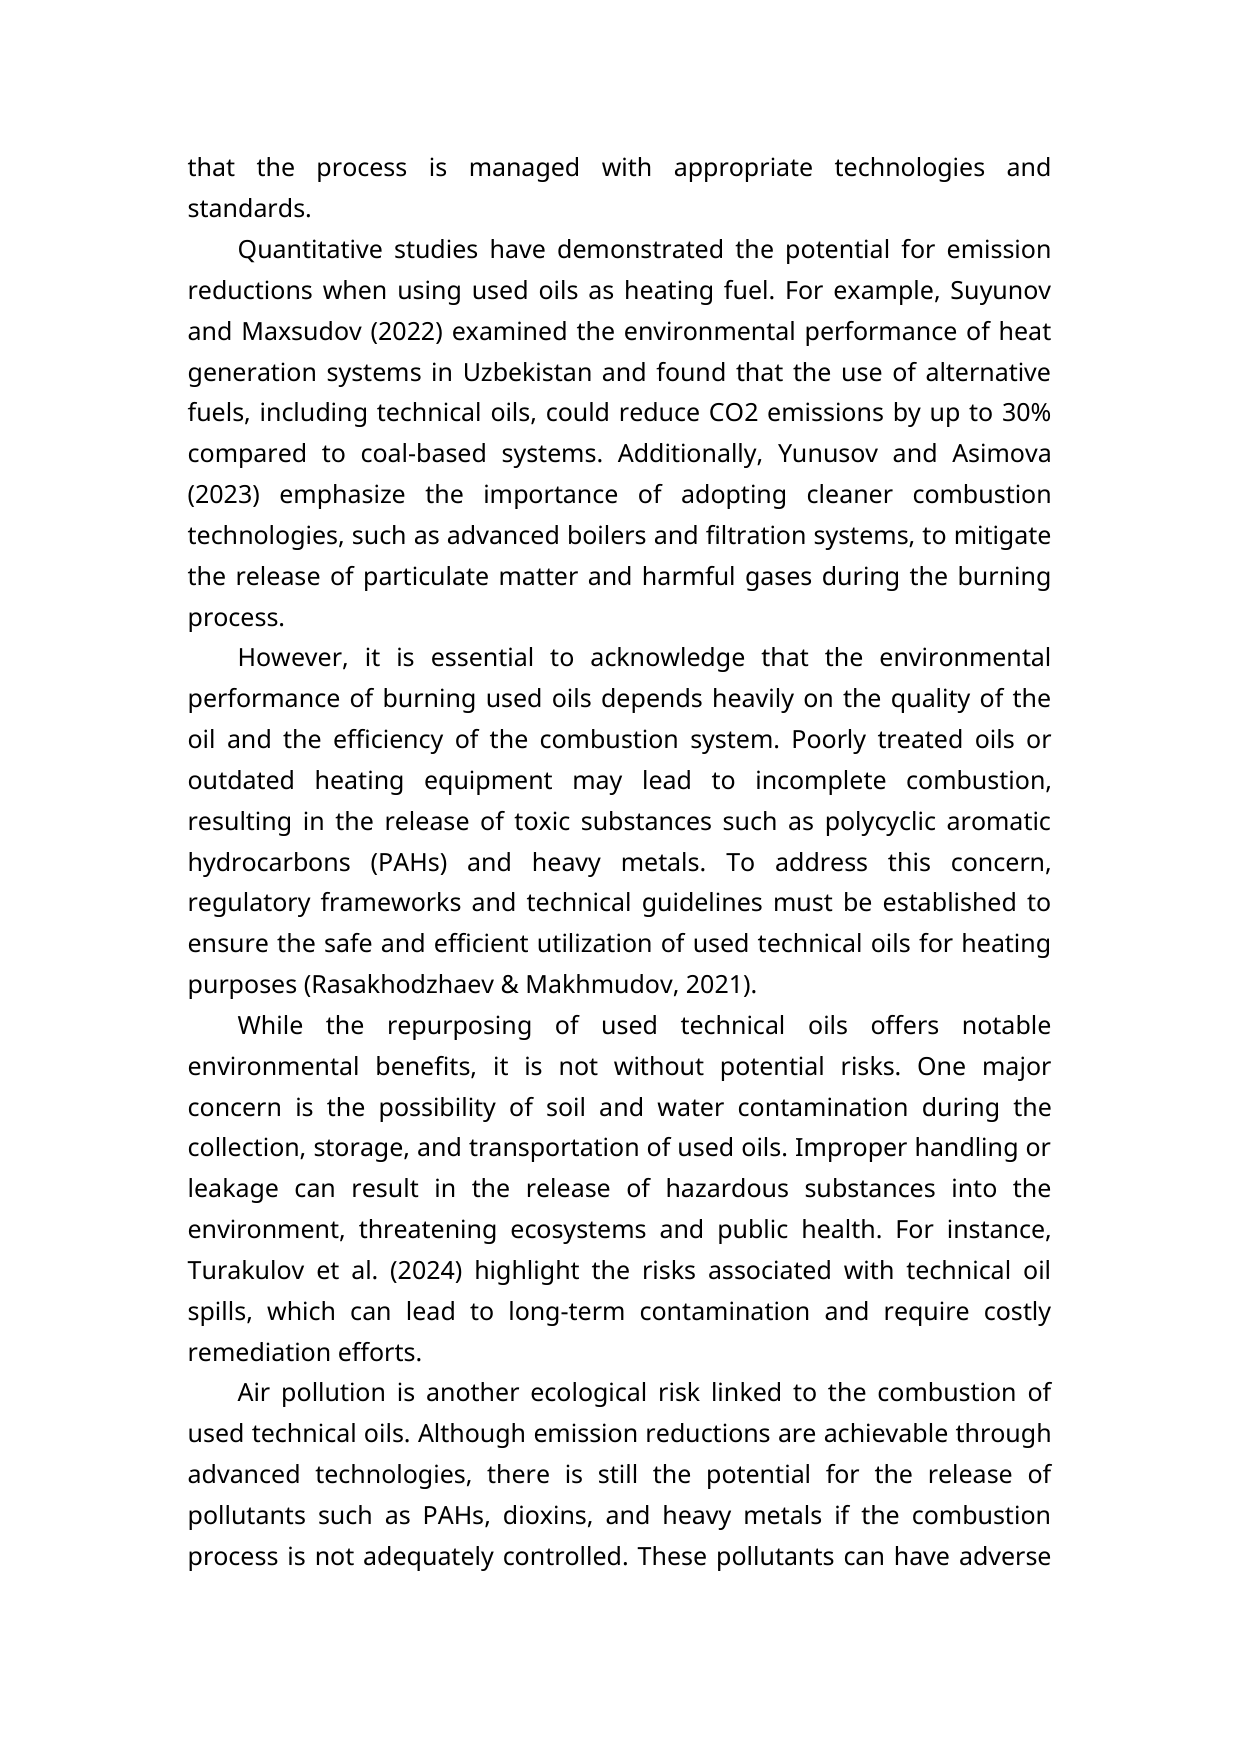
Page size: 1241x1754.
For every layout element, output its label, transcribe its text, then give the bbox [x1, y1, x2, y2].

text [187, 1375, 1053, 1572]
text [187, 150, 1053, 225]
text However, it is essential to acknowledge that the environmental performance of burning used oils depends heavily on the quality of the oil and the efficiency of the combustion system. Poorly treated oils or outdated heating equipment may lead to incomplete combustion, resulting in the release of toxic substances such as polycyclic aromatic hydrocarbons (PAHs) and heavy metals. To address this concern, regulatory frameworks and technical guidelines must be established to ensure the safe and efficient utilization of used technical oils for heating purposes (Rasakhodzhaev & Makhmudov, 2021). [187, 640, 1053, 1001]
text Quantitative studies have demonstrated the potential for emission reductions when using used oils as heating fuel. For example, Suyunov and Maxsudov (2022) examined the environmental performance of heat generation systems in Uzbekistan and found that the use of alternative fuels, including technical oils, could reduce CO2 emissions by up to 30% compared to coal-based systems. Additionally, Yunusov and Asimova (2023) emphasize the importance of adopting cleaner combustion technologies, such as advanced boilers and filtration systems, to mitigate the release of particulate matter and harmful gases during the burning process. [187, 232, 1053, 633]
text While the repurposing of used technical oils offers notable environmental benefits, it is not without potential risks. One major concern is the possibility of soil and water contamination during the collection, storage, and transportation of used oils. Improper handling or leakage can result in the release of hazardous substances into the environment, threatening ecosystems and public health. For instance, Turakulov et al. (2024) highlight the risks associated with technical oil spills, which can lead to long-term contamination and require costly remediation efforts. [187, 1007, 1053, 1368]
